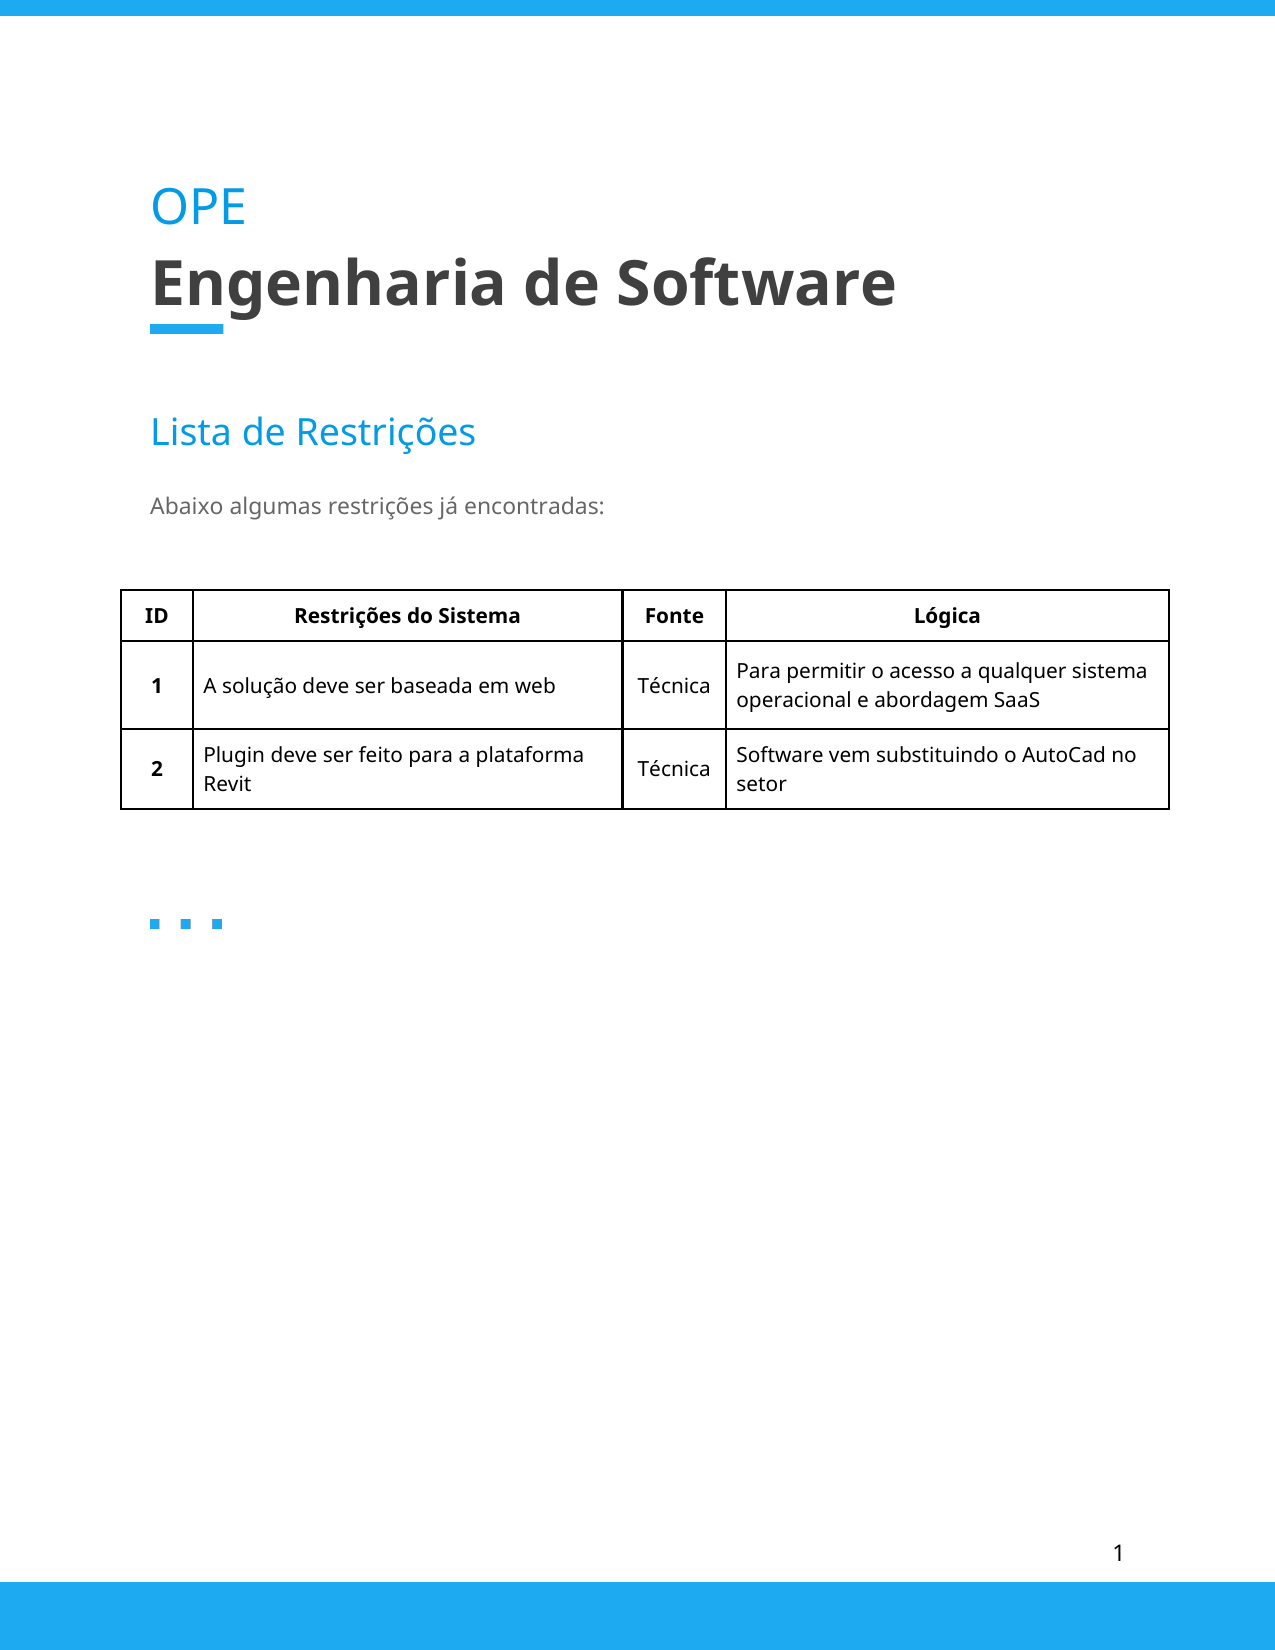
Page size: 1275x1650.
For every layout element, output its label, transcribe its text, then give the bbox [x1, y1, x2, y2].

table_cell Plugin deve ser feito para a plataforma Revit [194, 730, 621, 807]
title OPE Engenharia de Software [150, 171, 1125, 324]
table_cell Técnica [624, 730, 725, 807]
picture [0, 0, 1275, 16]
table_header Fonte [624, 591, 725, 640]
table_cell Técnica [624, 642, 725, 728]
subtitle Lista de Restrições [150, 405, 1125, 456]
table_header ID [122, 591, 192, 640]
picture [150, 324, 224, 334]
table_header Restrições do Sistema [194, 591, 621, 640]
table_cell 2 [122, 730, 192, 807]
picture [0, 1582, 1275, 1650]
table_cell Software vem substituindo o AutoCad no setor [727, 730, 1168, 807]
table_cell Para permitir o acesso a qualquer sistema operacional e abordagem SaaS [727, 642, 1168, 728]
text Abaixo algumas restrições já encontradas: [150, 490, 1125, 521]
table_cell A solução deve ser baseada em web [194, 642, 621, 728]
picture [150, 919, 222, 929]
table_cell 1 [122, 642, 192, 728]
table_header Lógica [727, 591, 1168, 640]
